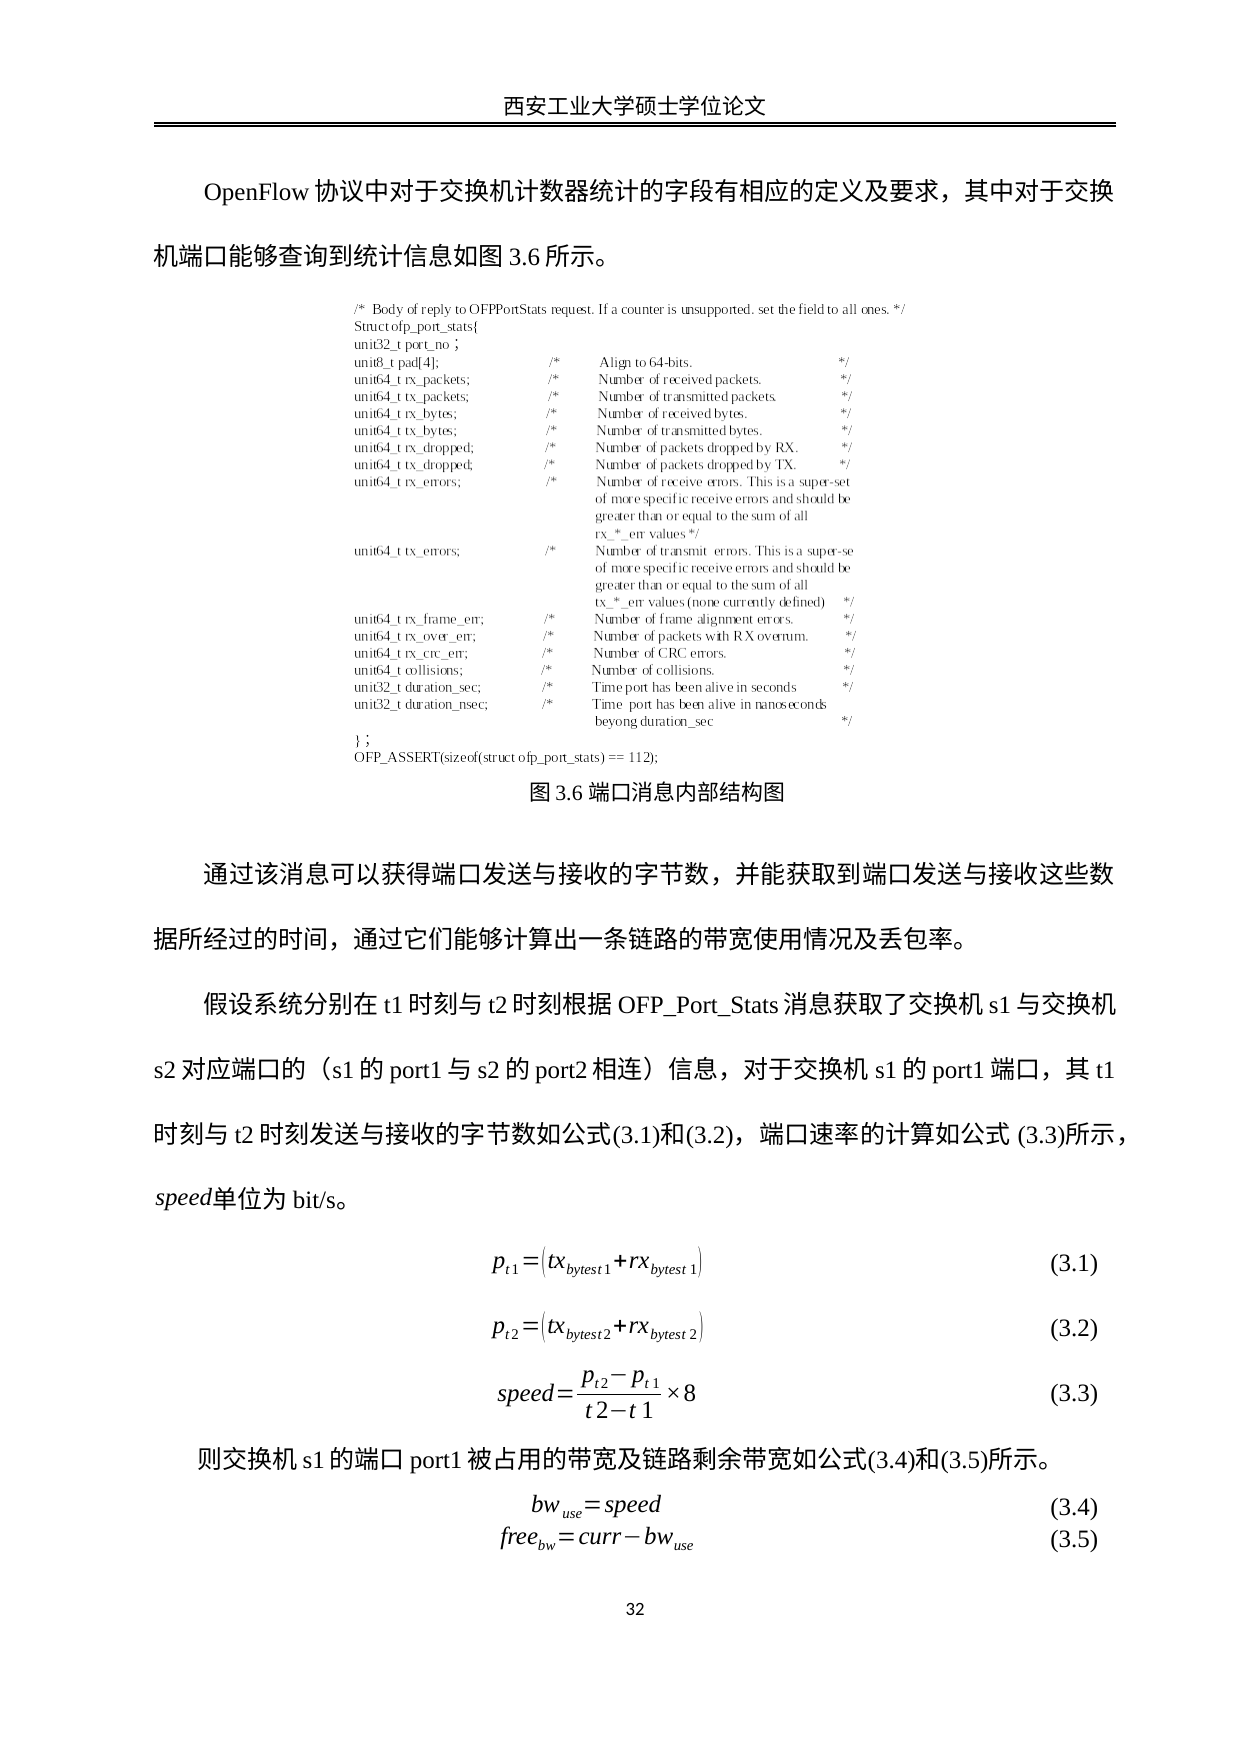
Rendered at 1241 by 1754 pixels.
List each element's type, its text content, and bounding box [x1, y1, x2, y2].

table_cell 图3.6 端口消息内部结构图 [203, 775, 1067, 807]
table_cell [154, 1360, 1039, 1425]
table_cell (3.2) [1039, 1295, 1115, 1360]
table_header [154, 1490, 1039, 1522]
table_header [203, 287, 1067, 775]
table_header [154, 1230, 1039, 1295]
text OpenFlow协议中对于交换机计数器统计的字段有相应的定义及要求，其中对于交换机端口能够查询到统计信息如图3.6所示。 [154, 157, 1116, 287]
text 则交换机s1的端口port1被占用的带宽及链路剩余带宽如公式(3.4)和(3.5)所示。 [154, 1425, 1116, 1490]
text 通过该消息可以获得端口发送与接收的字节数，并能获取到端口发送与接收这些数据所经过的时间，通过它们能够计算出一条链路的带宽使用情况及丢包率。 [154, 840, 1116, 970]
table_cell (3.3) [1039, 1360, 1115, 1425]
table_cell [154, 1522, 1039, 1555]
table_header (3.1) [1039, 1230, 1115, 1295]
table_header (3.4) [1039, 1490, 1115, 1522]
table_cell [154, 1295, 1039, 1360]
text 假设系统分别在t1时刻与t2时刻根据OFP_Port_Stats消息获取了交换机s1与交换机s2对应端口的（s1的port1与s2的port2相连）信息，对于交换机s1的port1端口，其t1时刻与t2时刻发送与接收的字节数如公式(3.1)和(3.2)，端口速率的计算如公式 (3.3)所示，单位为bit/s。 [154, 970, 1116, 1230]
table_cell (3.5) [1039, 1522, 1115, 1555]
